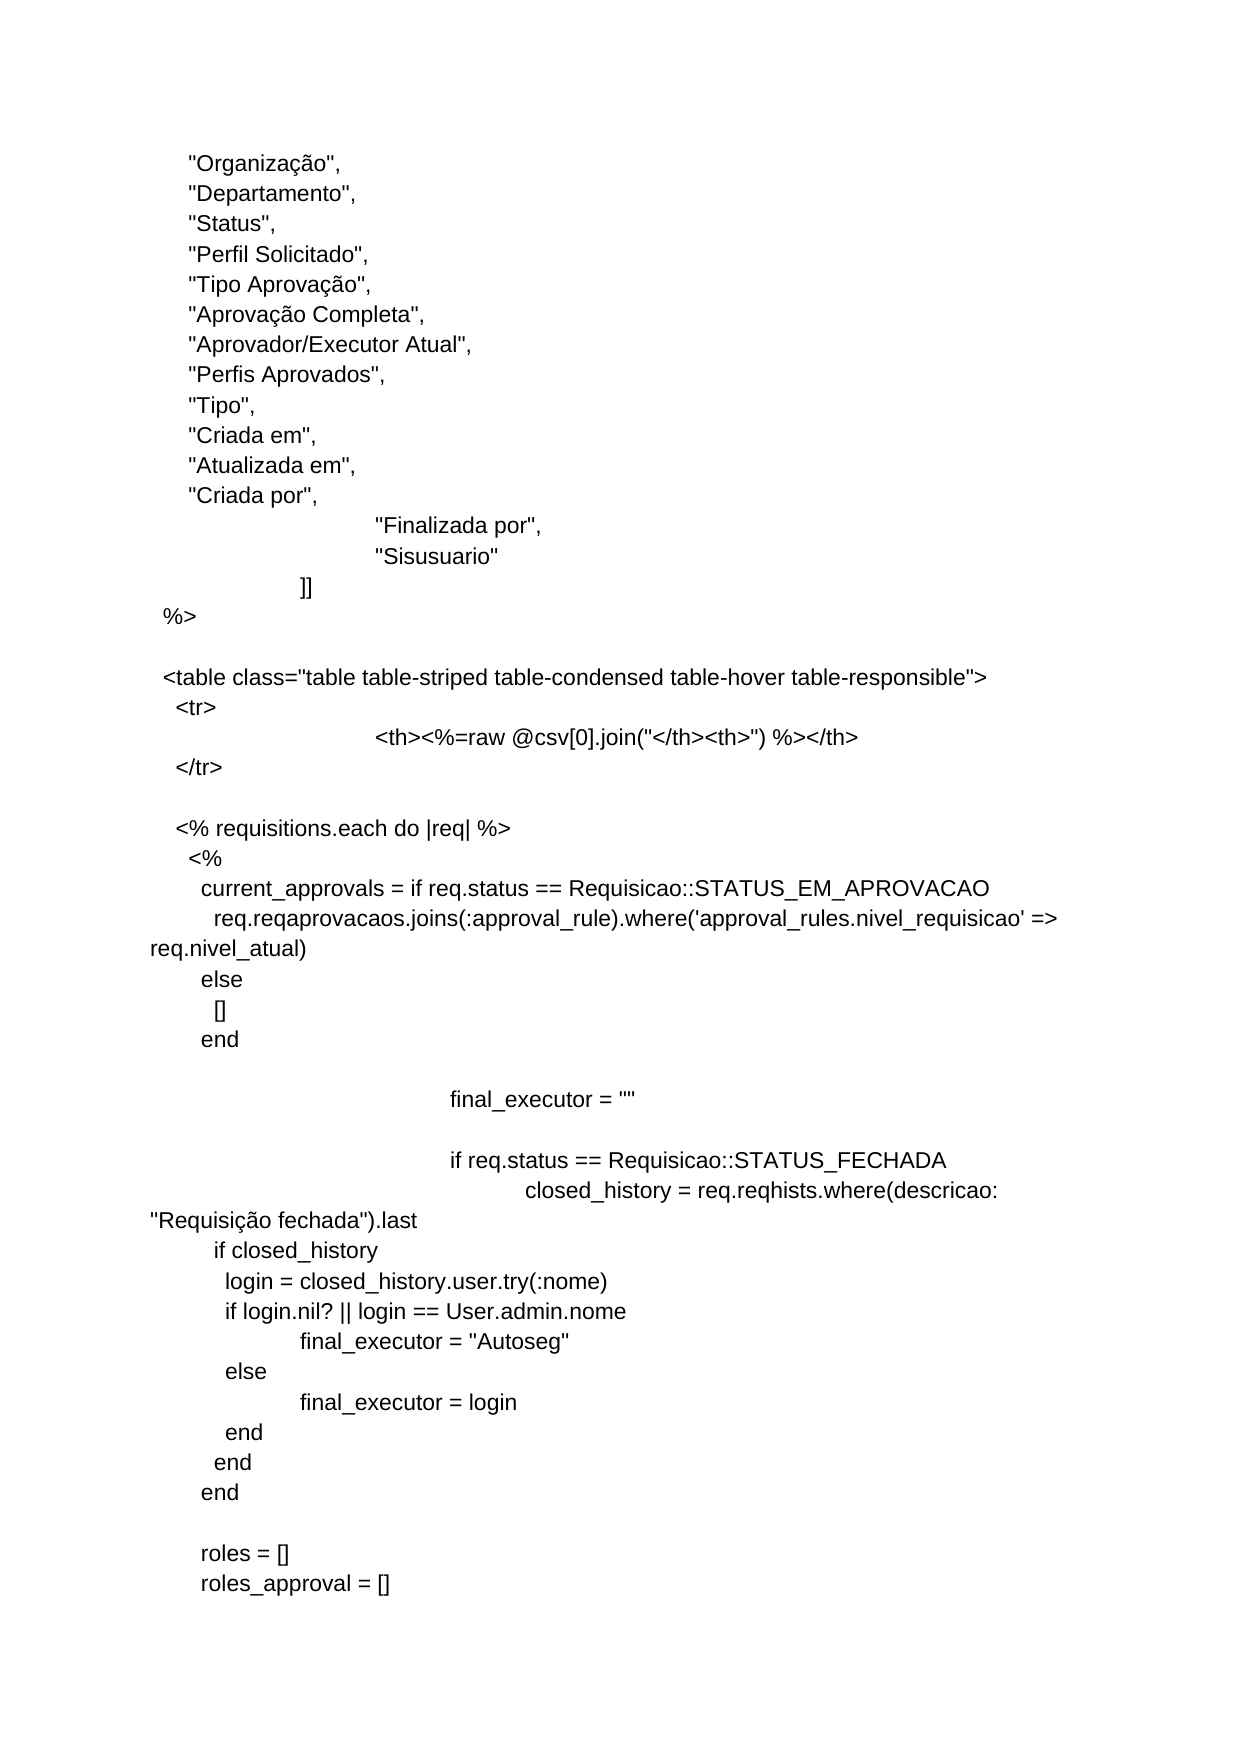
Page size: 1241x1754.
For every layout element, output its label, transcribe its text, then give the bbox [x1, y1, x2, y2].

text "Perfis Aprovados", [150, 361, 1090, 388]
text final_executor = "" [150, 1086, 1090, 1113]
text "Organização", [150, 150, 1090, 176]
text roles = [] [150, 1539, 1090, 1566]
text "Tipo", [150, 392, 1090, 418]
text "Sisusuario" [150, 543, 1090, 569]
text <% [150, 845, 1090, 871]
text if req.status == Requisicao::STATUS_FECHADA [150, 1147, 1090, 1173]
text "Finalizada por", [150, 512, 1090, 539]
text roles_approval = [] [150, 1570, 1090, 1596]
text "Atualizada em", [150, 452, 1090, 478]
text ]] [150, 573, 1090, 599]
text closed_history = req.reqhists.where(descricao: "Requisição fechada").last [150, 1177, 1090, 1234]
text "Aprovação Completa", [150, 301, 1090, 327]
text current_approvals = if req.status == Requisicao::STATUS_EM_APROVACAO [150, 875, 1090, 901]
text end [150, 1479, 1090, 1506]
text "Tipo Aprovação", [150, 271, 1090, 297]
text else [150, 1358, 1090, 1385]
text <tr> [150, 694, 1090, 720]
text "Departamento", [150, 180, 1090, 207]
text <table class="table table-striped table-condensed table-hover table-responsible"> [150, 663, 1090, 690]
text "Criada por", [150, 482, 1090, 509]
text if closed_history [150, 1237, 1090, 1264]
text </tr> [150, 754, 1090, 781]
text if login.nil? || login == User.admin.nome [150, 1298, 1090, 1324]
text end [150, 1449, 1090, 1475]
text req.reqaprovacaos.joins(:approval_rule).where('approval_rules.nivel_requisicao' => req.nivel_atual) [150, 905, 1090, 962]
text <% requisitions.each do |req| %> [150, 814, 1090, 841]
text final_executor = "Autoseg" [150, 1328, 1090, 1354]
text "Status", [150, 210, 1090, 237]
text %> [150, 603, 1090, 629]
text final_executor = login [150, 1388, 1090, 1415]
text "Perfil Solicitado", [150, 241, 1090, 267]
text <th><%=raw @csv[0].join("</th><th>") %></th> [150, 724, 1090, 750]
text "Criada em", [150, 422, 1090, 448]
text else [150, 966, 1090, 992]
text [] [150, 996, 1090, 1022]
text end [150, 1026, 1090, 1052]
text login = closed_history.user.try(:nome) [150, 1268, 1090, 1294]
text "Aprovador/Executor Atual", [150, 331, 1090, 358]
text end [150, 1419, 1090, 1445]
